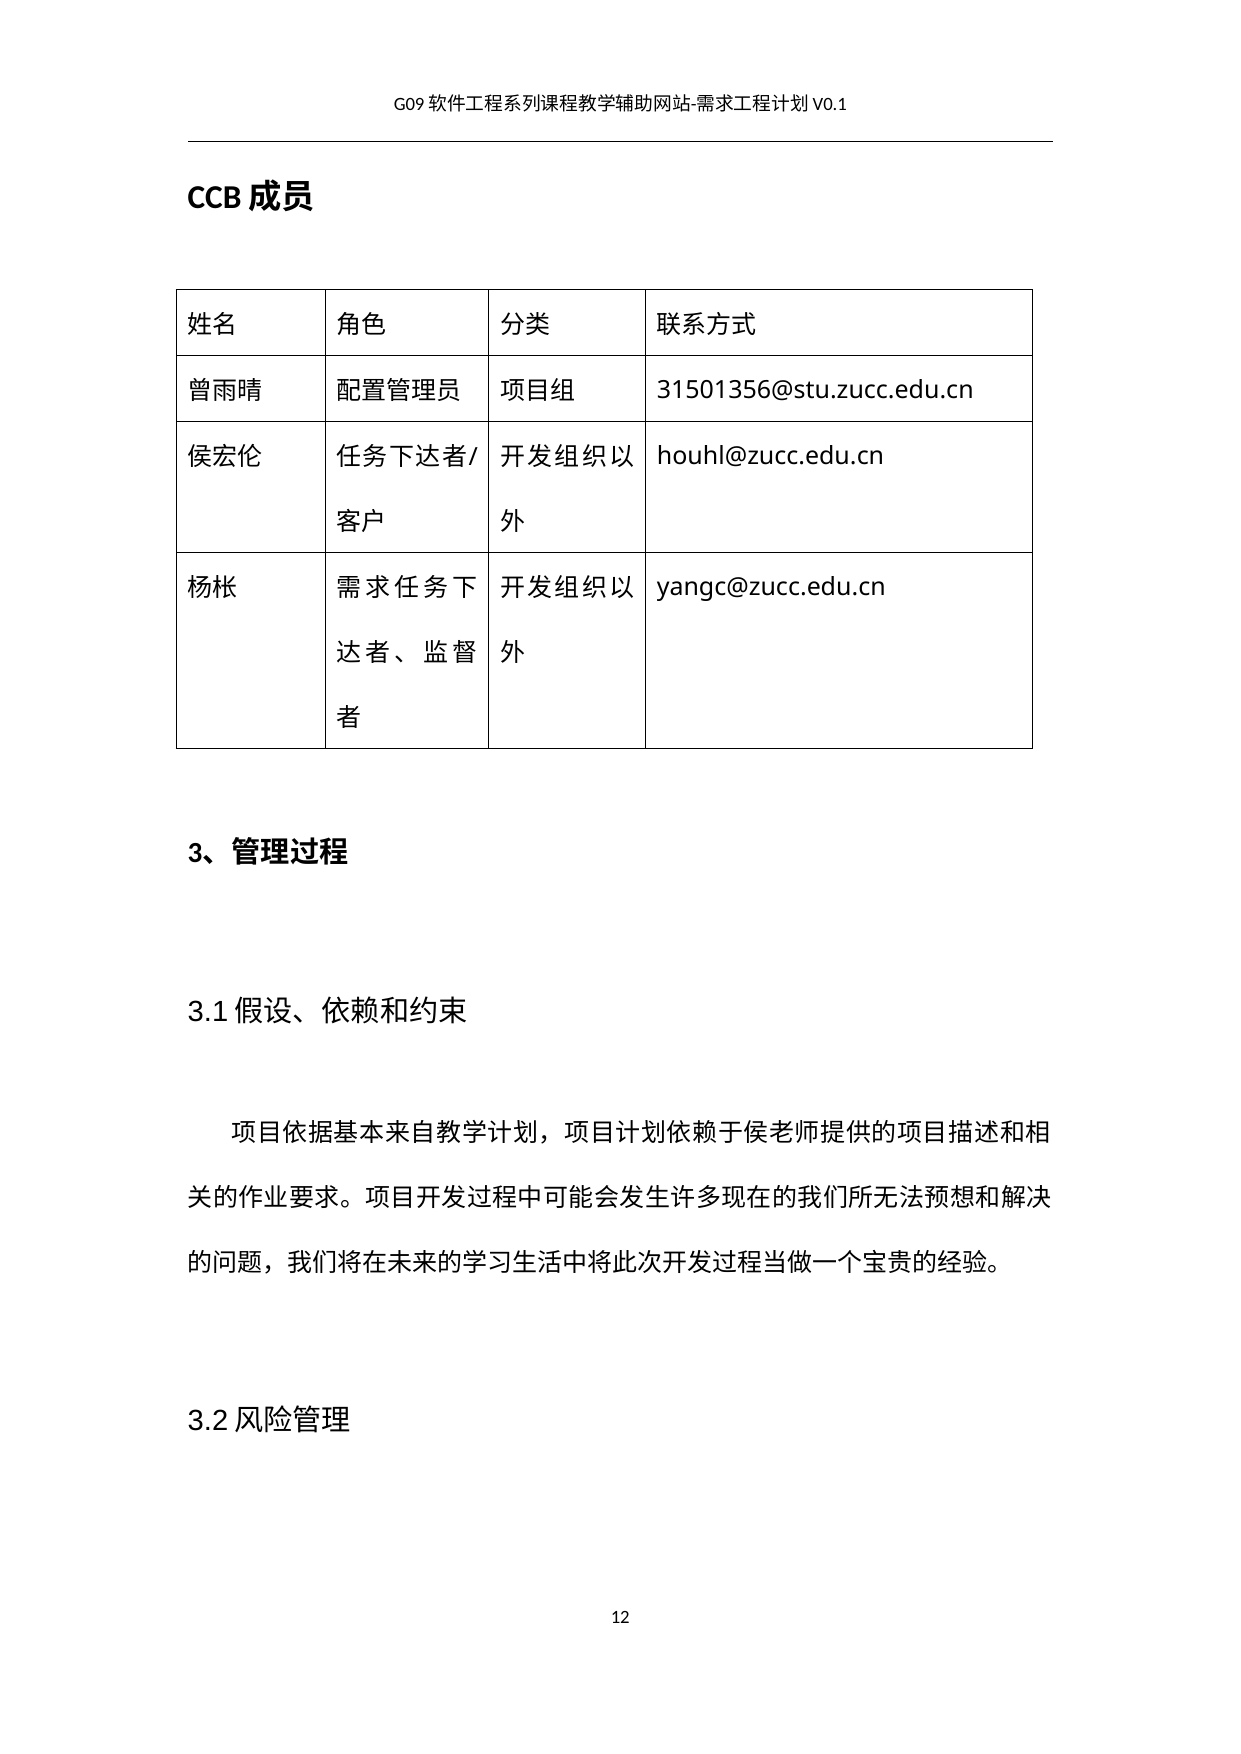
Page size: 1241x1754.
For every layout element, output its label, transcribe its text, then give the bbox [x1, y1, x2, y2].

table_cell 31501356@stu.zucc.edu.cn [646, 356, 1032, 421]
table_header 角色 [326, 290, 488, 355]
table_cell yangc@zucc.edu.cn [646, 553, 1032, 748]
table_cell 配置管理员 [326, 356, 488, 421]
table_cell 曾雨晴 [177, 356, 325, 421]
subtitle 3.2风险管理 [187, 1385, 1053, 1450]
subtitle 管理过程 [187, 817, 1053, 882]
table_cell houhl@zucc.edu.cn [646, 422, 1032, 552]
table_cell 开发组织以外 [489, 553, 645, 748]
table_cell 侯宏伦 [177, 422, 325, 552]
table_cell 需求任务下达者、监督者 [326, 553, 488, 748]
subtitle 3.1假设、依赖和约束 [187, 976, 1053, 1041]
subtitle CCB成员 [187, 162, 1053, 227]
table_header 联系方式 [646, 290, 1032, 355]
table_cell 任务下达者/客户 [326, 422, 488, 552]
text 项目依据基本来自教学计划，项目计划依赖于侯老师提供的项目描述和相关的作业要求。项目开发过程中可能会发生许多现在的我们所无法预想和解决的问题，我们将在未来的学习生活中将此次开发过程当做一个宝贵的经验。 [187, 1098, 1053, 1293]
table_header 分类 [489, 290, 645, 355]
table_header 姓名 [177, 290, 325, 355]
table_cell 项目组 [489, 356, 645, 421]
table_cell 杨枨 [177, 553, 325, 748]
table_cell 开发组织以外 [489, 422, 645, 552]
